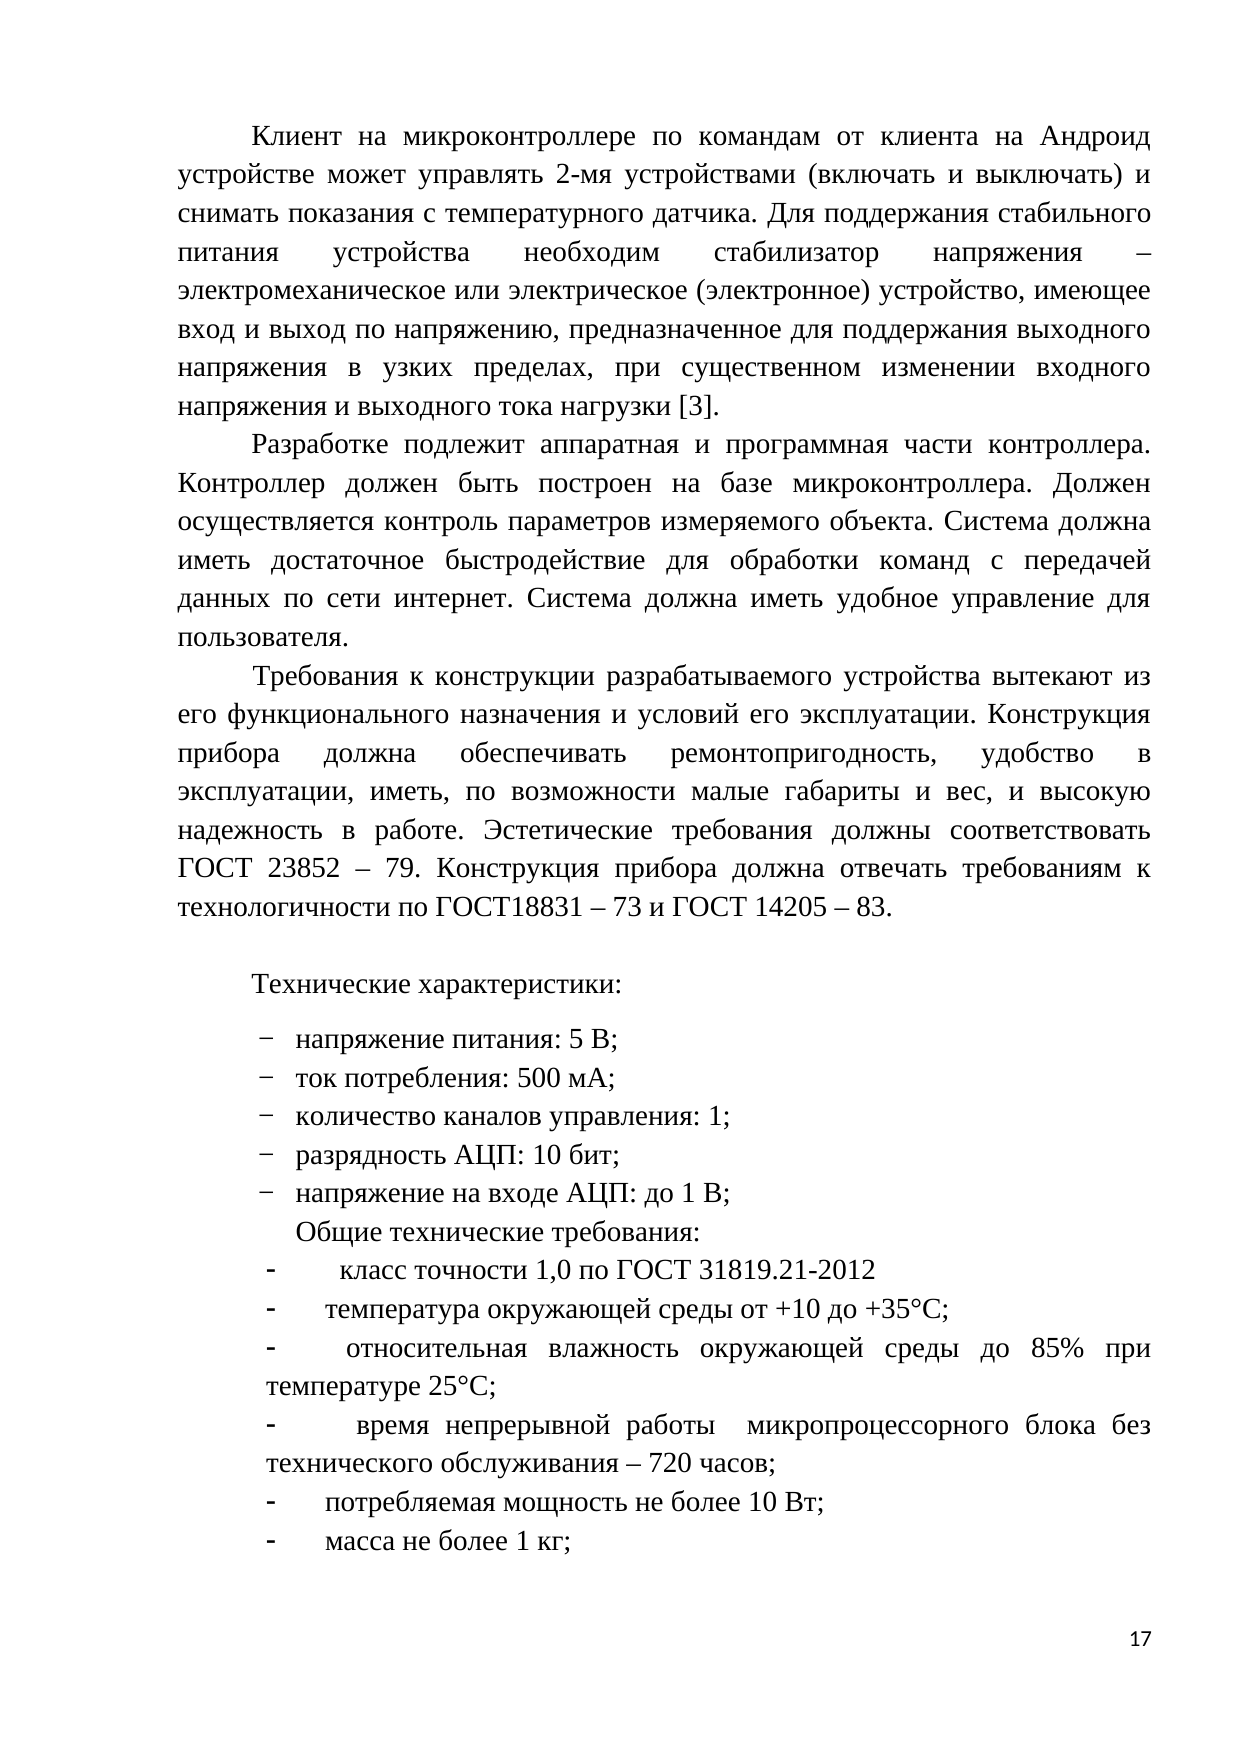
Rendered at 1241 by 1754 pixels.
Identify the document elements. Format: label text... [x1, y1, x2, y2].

list температура окружающей среды от +10 до +35°С; [266, 1291, 1152, 1325]
text Клиент на микроконтроллере по командам от клиента на Андроид устройстве может управлять 2-мя устройствами (включать и выключать) и снимать показания с температурного датчика. Для поддержания стабильного питания устройства необходим стабилизатор напряжения – электромеханическое или электрическое (электронное) устройство, имеющее вход и выход по напряжению, предназначенное для поддержания выходного напряжения в узких пределах, при существенном изменении входного напряжения и выходного тока нагрузки [3]. [177, 118, 1152, 421]
text Технические характеристики: [177, 966, 1152, 999]
text Общие технические требования: [295, 1214, 1152, 1247]
list количество каналов управления: 1; [258, 1098, 1152, 1132]
list относительная влажность окружающей среды до 85% при температуре 25°С; [266, 1330, 1152, 1402]
text Требования к конструкции разрабатываемого устройства вытекают из его функционального назначения и условий его эксплуатации. Конструкция прибора должна обеспечивать ремонтопригодность, удобство в эксплуатации, иметь, по возможности малые габариты и вес, и высокую надежность в работе. Эстетические требования должны соответствовать ГОСТ 23852 – 79. Конструкция прибора должна отвечать требованиям к технологичности по ГОСТ18831 – 73 и ГОСТ 14205 – 83. [177, 658, 1152, 922]
list класс точности 1,0 по ГОСТ 31819.21-2012 [266, 1252, 1152, 1286]
list время непрерывной работы микропроцессорного блока без технического обслуживания – 720 часов; [266, 1407, 1152, 1479]
text Разработке подлежит аппаратная и программная части контроллера. Контроллер должен быть построен на базе микроконтроллера. Должен осуществляется контроль параметров измеряемого объекта. Система должна иметь достаточное быстродействие для обработки команд с передачей данных по сети интернет. Система должна иметь удобное управление для пользователя. [177, 426, 1152, 653]
list разрядность АЦП: 10 бит; [258, 1137, 1152, 1170]
list напряжение на входе АЦП: до 1 В; [258, 1175, 1152, 1209]
list масса не более 1 кг; [266, 1523, 1152, 1556]
list потребляемая мощность не более 10 Вт; [266, 1484, 1152, 1518]
list напряжение питания: 5 В; [258, 1021, 1152, 1055]
list ток потребления: 500 мА; [258, 1060, 1152, 1093]
